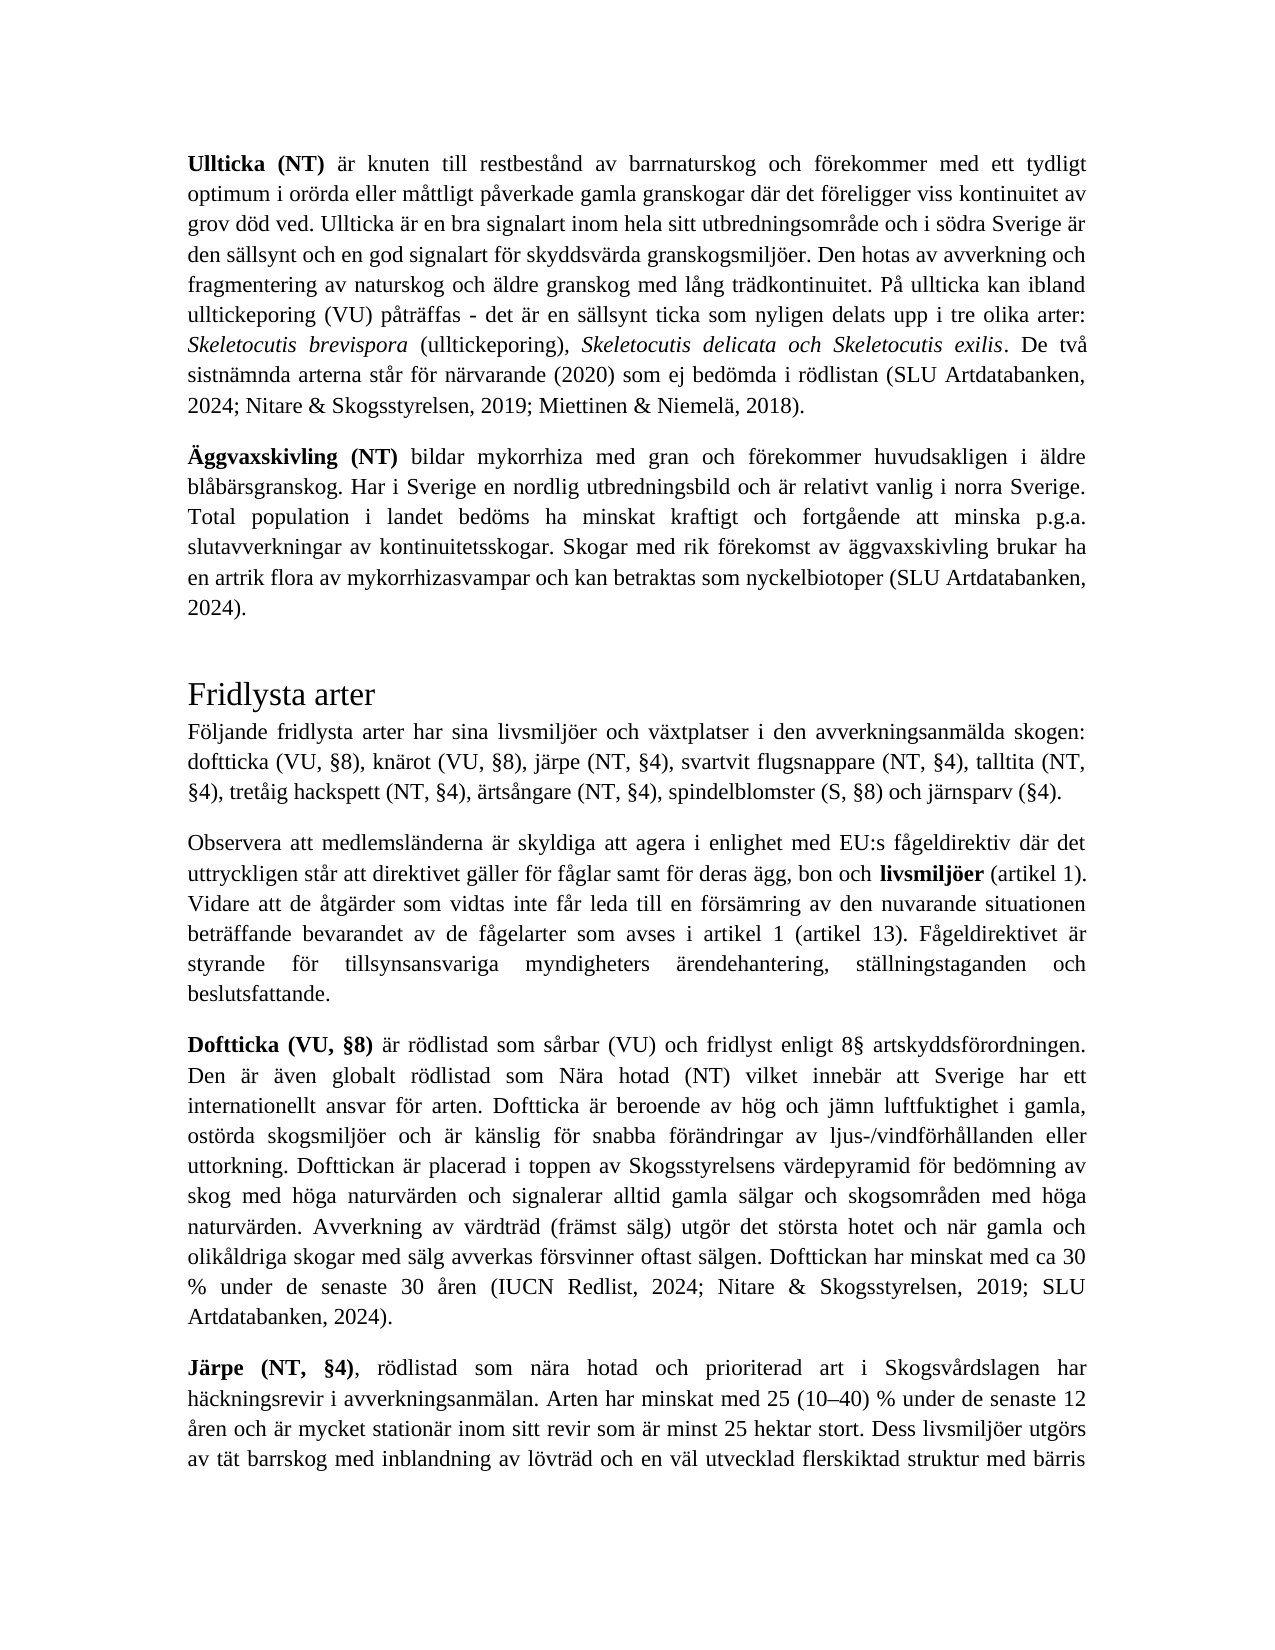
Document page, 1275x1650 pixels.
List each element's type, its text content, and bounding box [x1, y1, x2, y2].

text Doftticka (VU, §8) är rödlistad som sårbar (VU) och fridlyst enligt 8§ artskyddsförordningen. Den är även globalt rödlistad som Nära hotad (NT) vilket innebär att Sverige har ett internationellt ansvar för arten. Doftticka är beroende av hög och jämn luftfuktighet i gamla, ostörda skogsmiljöer och är känslig för snabba förändringar av ljus-/vindförhållanden eller uttorkning. Dofttickan är placerad i toppen av Skogsstyrelsens värdepyramid för bedömning av skog med höga naturvärden och signalerar alltid gamla sälgar och skogsområden med höga naturvärden. Avverkning av värdträd (främst sälg) utgör det största hotet och när gamla och olikåldriga skogar med sälg avverkas försvinner oftast sälgen. Dofttickan har minskat med ca 30 % under de senaste 30 åren (IUCN Redlist, 2024; Nitare & Skogsstyrelsen, 2019; SLU Artdatabanken, 2024). [187, 1032, 1087, 1330]
text Äggvaxskivling (NT) bildar mykorrhiza med gran och förekommer huvudsakligen i äldre blåbärsgranskog. Har i Sverige en nordlig utbredningsbild och är relativt vanlig i norra Sverige. Total population i landet bedöms ha minskat kraftigt och fortgående att minska p.g.a. slutavverkningar av kontinuitetsskogar. Skogar med rik förekomst av äggvaxskivling brukar ha en artrik flora av mykorrhizasvampar och kan betraktas som nyckelbiotoper (SLU Artdatabanken, 2024). [187, 443, 1087, 620]
text Följande fridlysta arter har sina livsmiljöer och växtplatser i den avverkningsanmälda skogen: doftticka (VU, §8), knärot (VU, §8), järpe (NT, §4), svartvit flugsnappare (NT, §4), talltita (NT, §4), tretåig hackspett (NT, §4), ärtsångare (NT, §4), spindelblomster (S, §8) och järnsparv (§4). [187, 718, 1087, 805]
text Ullticka (NT) är knuten till restbestånd av barrnaturskog och förekommer med ett tydligt optimum i orörda eller måttligt påverkade gamla granskogar där det föreligger viss kontinuitet av grov död ved. Ullticka är en bra signalart inom hela sitt utbredningsområde och i södra Sverige är den sällsynt och en god signalart för skyddsvärda granskogsmiljöer. Den hotas av avverkning och fragmentering av naturskog och äldre granskog med lång trädkontinuitet. På ullticka kan ibland ulltickeporing (VU) påträffas - det är en sällsynt ticka som nyligen delats upp i tre olika arter: Skeletocutis brevispora (ulltickeporing), Skeletocutis delicata och Skeletocutis exilis. De två sistnämnda arterna står för närvarande (2020) som ej bedömda i rödlistan (SLU Artdatabanken, 2024; Nitare & Skogsstyrelsen, 2019; Miettinen & Niemelä, 2018). [187, 150, 1087, 418]
text Observera att medlemsländerna är skyldiga att agera i enlighet med EU:s fågeldirektiv där det uttryckligen står att direktivet gäller för fåglar samt för deras ägg, bon och livsmiljöer (artikel 1). Vidare att de åtgärder som vidtas inte får leda till en försämring av den nuvarande situationen beträffande bevarandet av de fågelarter som avses i artikel 1 (artikel 13). Fågeldirektivet är styrande för tillsynsansvariga myndigheters ärendehantering, ställningstaganden och beslutsfattande. [187, 829, 1087, 1007]
subtitle Fridlysta arter [187, 674, 1087, 712]
